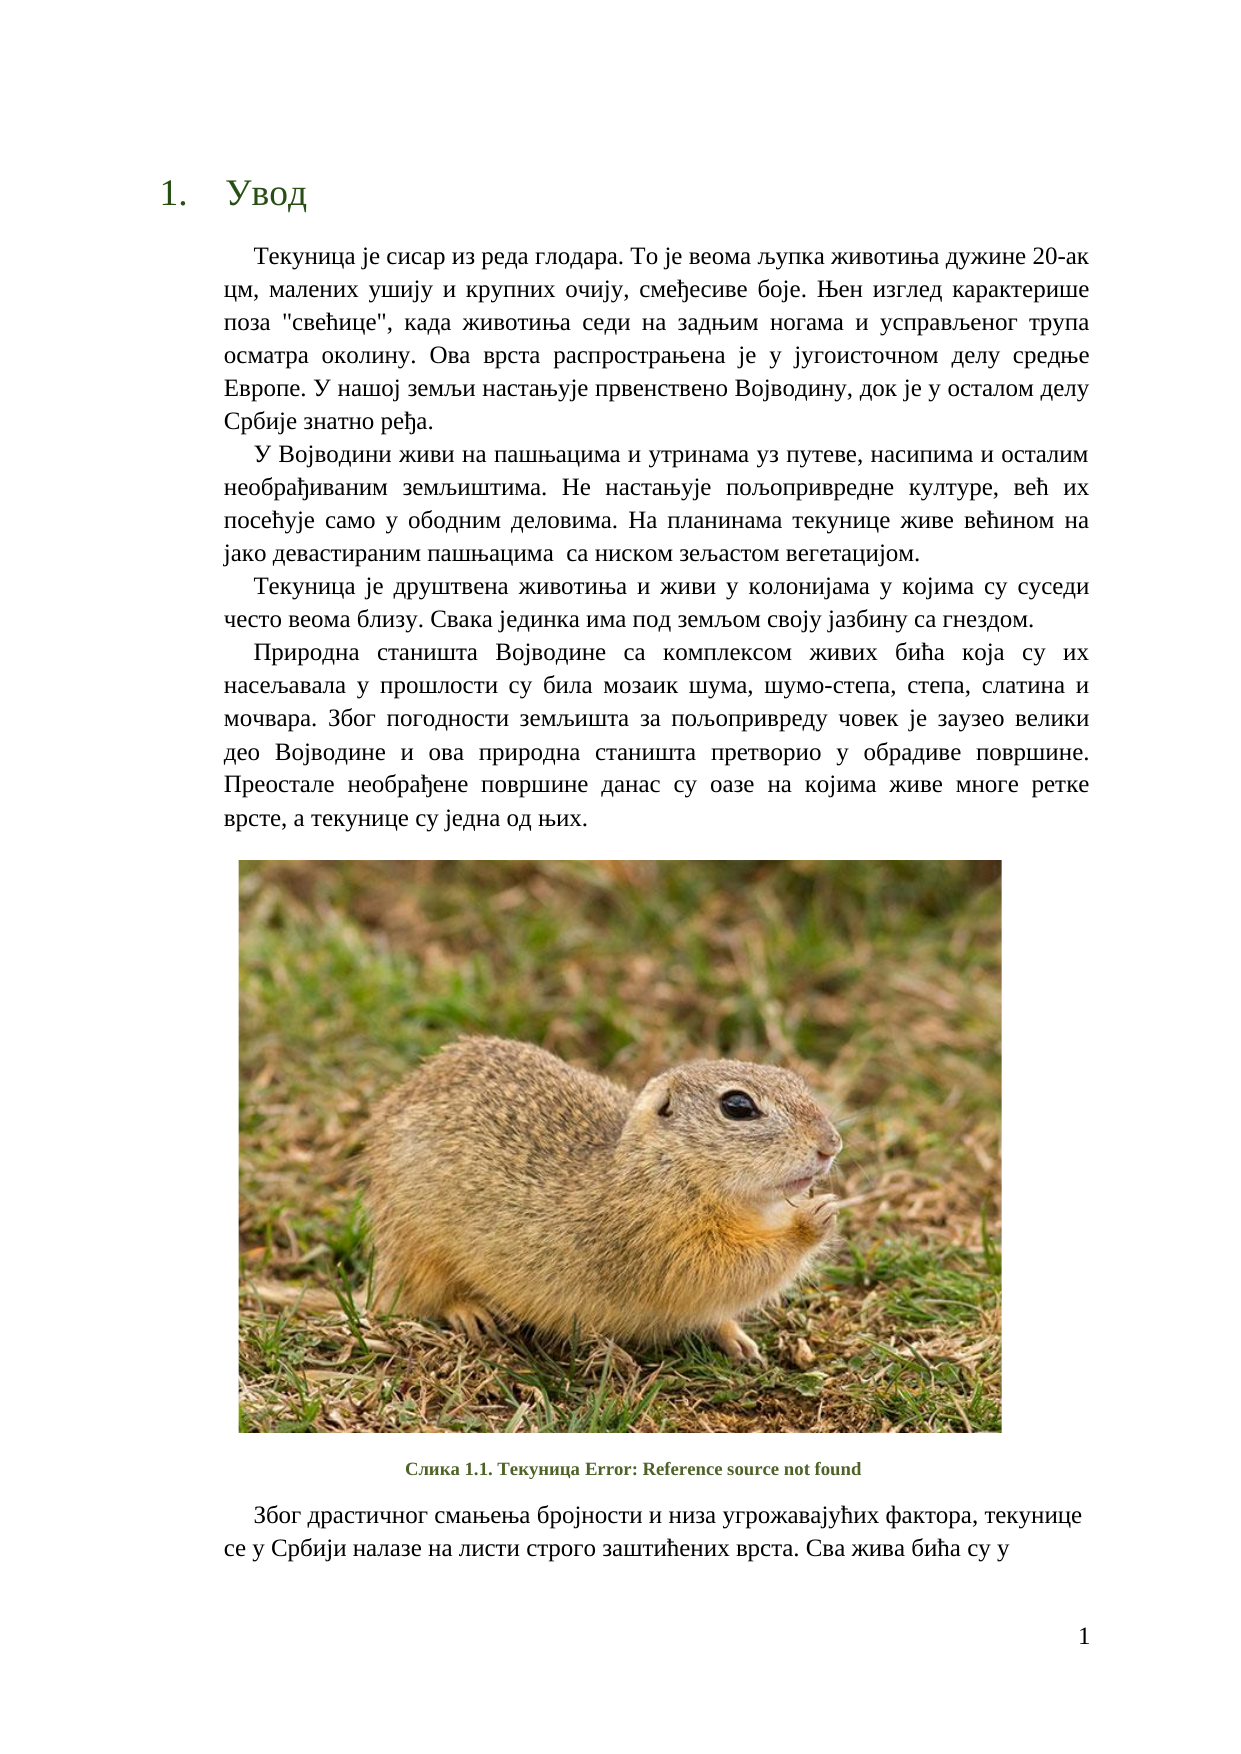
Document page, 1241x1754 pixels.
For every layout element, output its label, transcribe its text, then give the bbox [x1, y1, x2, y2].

picture [238, 860, 1002, 1433]
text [224, 1500, 1090, 1562]
text Текуница је друштвена животиња и живи у колонијама у којима су суседи често веома близу. Свака јединка има под земљом своју јазбину са гнездом. [224, 571, 1090, 633]
text Природна станишта Војводине са комплексом живих бића која су их насељавала у прошлости су била мозаик шума, шумо-степа, степа, слатина и мочвара. Због погодности земљишта за пољопривреду човек је заузео велики део Војводине и ова природна станишта претворио у обрадиве површине. Преостале необрађене површине данас су оазе на којима живе многе ретке врсте, а текунице су једна од њих. [224, 637, 1090, 831]
subtitle Увод [187, 171, 1090, 214]
text У Војводини живи на пашњацима и утринама уз путеве, насипима и осталим необрађиваним земљиштима. Не настањује пољопривредне културе, већ их посећује само у ободним деловима. На планинама текунице живе већином на јако девастираним пашњацима са ниском зељастом вегетацијом. [224, 439, 1090, 567]
text Текуница је сисар из реда глодара. То је веома љупка животиња дужине 20-ак цм, малених ушију и крупних очију, смеђесиве боје. Њен изглед карактерише поза "свећице", када животиња седи на задњим ногама и усправљеног трупа осматра околину. Ова врста распрострањена је у југоисточном делу средње Европе. У нашој земљи настањује првенствено Војводину, док је у осталом делу Србије знатно ређа. [224, 241, 1090, 435]
